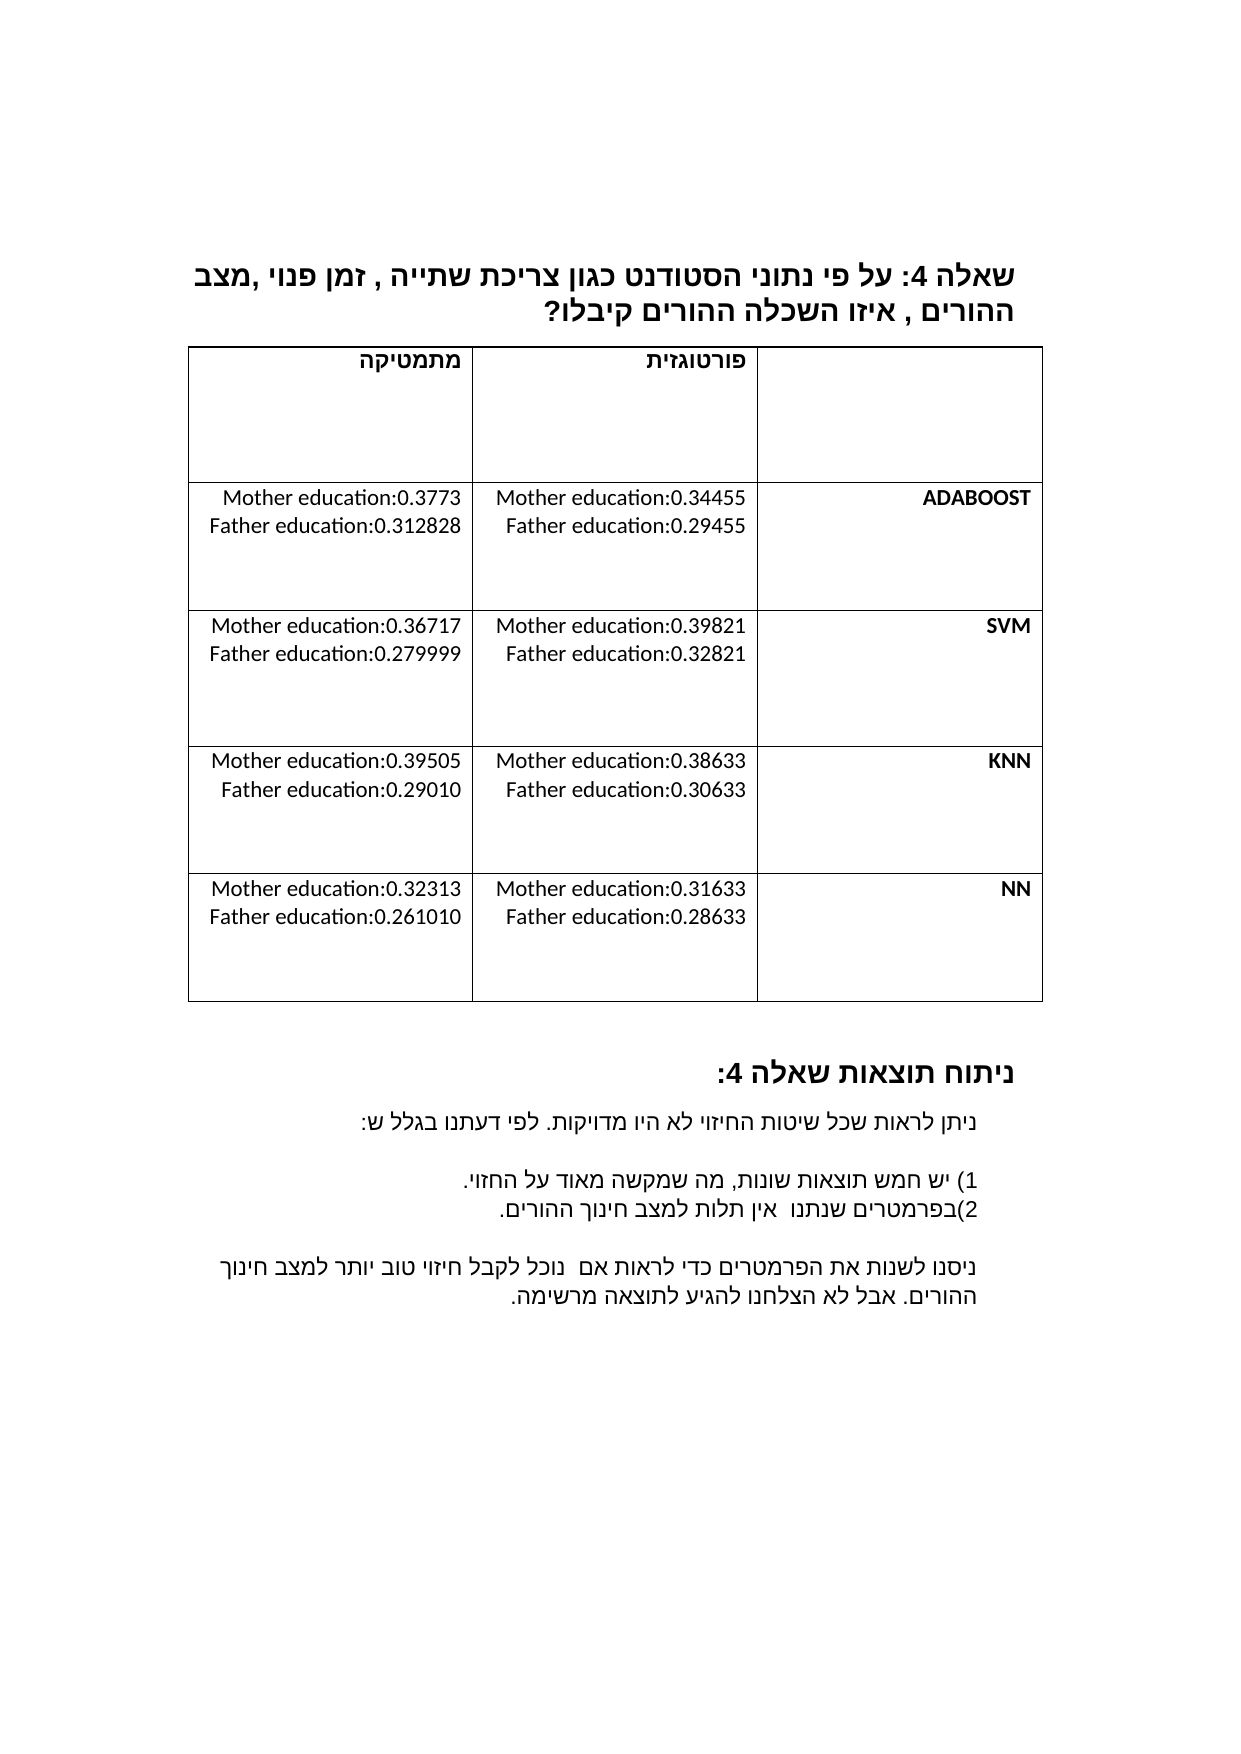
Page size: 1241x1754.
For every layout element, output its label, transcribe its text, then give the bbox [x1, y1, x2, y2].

table_cell NN [758, 874, 1042, 1001]
table_cell KNN [758, 747, 1042, 873]
list ניסנו לשנות את הפרמטרים כדי לראות אם נוכל לקבל חיזוי טוב יותר למצב חינוך ההורים. אבל לא הצלחנו להגיע לתוצאה מרשימה. [187, 1254, 978, 1309]
list ניתן לראות שכל שיטות החיזוי לא היו מדויקות. לפי דעתנו בגלל ש: [187, 1109, 978, 1135]
table_cell ADABOOST [758, 483, 1042, 610]
list 2)בפרמטרים שנתנו אין תלות למצב חינוך ההורים. [187, 1196, 978, 1222]
text שאלה 4: על פי נתוני הסטודנט כגון צריכת שתייה , זמן פנוי ,מצב ההורים , איזו השכלה ההורים קיבלו? [187, 259, 1015, 328]
table_cell Mother education:0.39505 Father education:0.29010 [189, 747, 472, 873]
list 1) יש חמש תוצאות שונות, מה שמקשה מאוד על החזוי. [187, 1167, 978, 1194]
table_cell Mother education:0.3773 Father education:0.312828 [189, 483, 472, 610]
table_cell Mother education:0.34455 Father education:0.29455 [473, 483, 757, 610]
table_cell Mother education:0.36717 Father education:0.279999 [189, 611, 472, 746]
table_cell Mother education:0.38633 Father education:0.30633 [473, 747, 757, 873]
table_header [758, 348, 1042, 482]
table_cell SVM [758, 611, 1042, 746]
table_header מתמטיקה [189, 348, 472, 482]
table_cell Mother education:0.32313 Father education:0.261010 [189, 874, 472, 1001]
text ניתוח תוצאות שאלה 4: [187, 1056, 1015, 1090]
table_cell Mother education:0.31633 Father education:0.28633 [473, 874, 757, 1001]
table_header פורטוגזית [473, 348, 757, 482]
table_cell Mother education:0.39821 Father education:0.32821 [473, 611, 757, 746]
